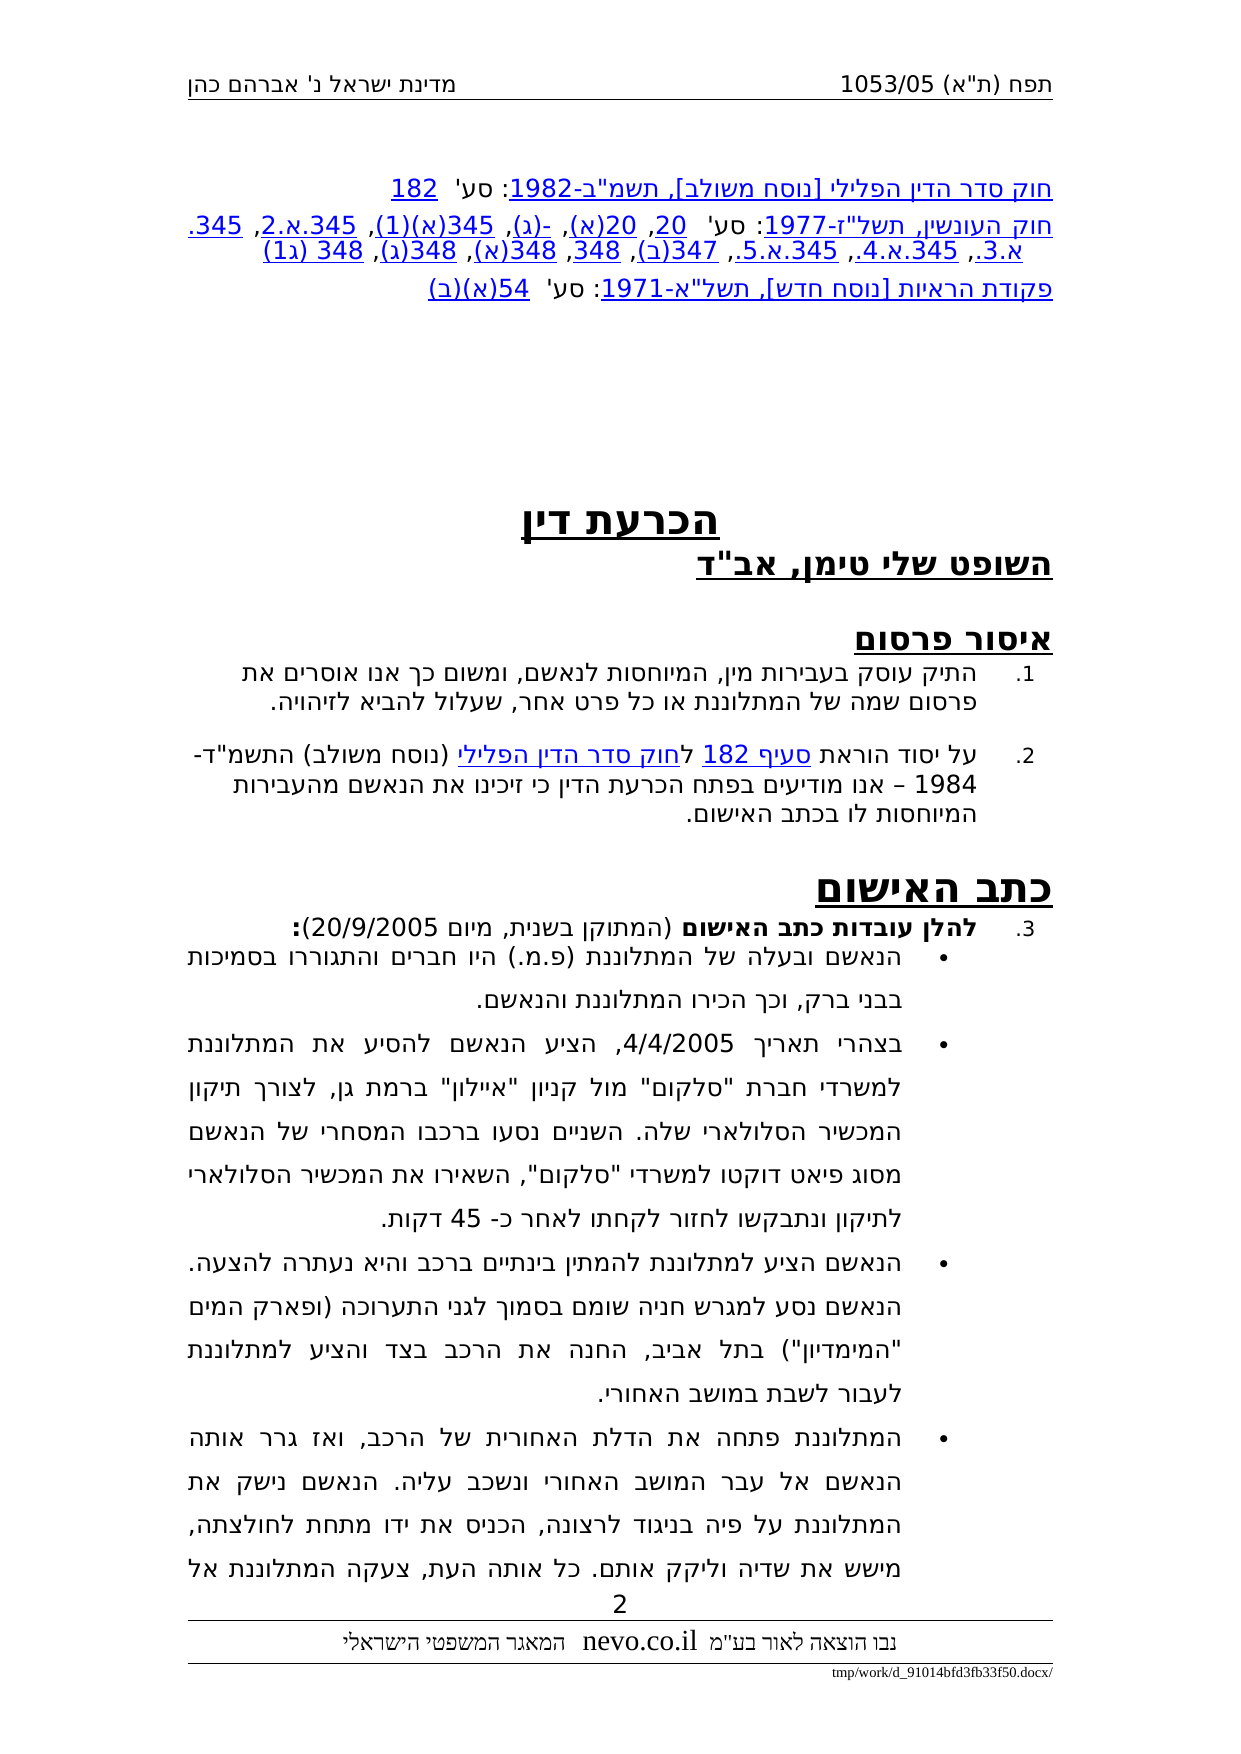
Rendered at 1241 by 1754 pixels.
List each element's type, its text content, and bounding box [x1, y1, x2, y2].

subtitle איסור פרסום [187, 619, 1053, 658]
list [187, 1423, 940, 1583]
subtitle חוק העונשין, תשל"ז-1977: סע' 20, 20(א), -(ג), 345(א)(1), 345.א.2, 345.א.3., 345.א.4., 345.א.5., 347(ב), 348, 348(א), 348(ג), 348 (ג1) [187, 215, 1053, 265]
list הנאשם ובעלה של המתלוננת (פ.מ.) היו חברים והתגוררו בסמיכות בבני ברק, וכך הכירו המתלוננת והנאשם. [187, 942, 940, 1015]
subtitle פקודת הראיות [נוסח חדש], תשל"א-1971: סע' 54(א)(ב) [187, 277, 1053, 302]
list בצהרי תאריך 4/4/2005, הציע הנאשם להסיע את המתלוננת למשרדי חברת "סלקום" מול קניון "איילון" ברמת גן, לצורך תיקון המכשיר הסלולארי שלה. השניים נסעו ברכבו המסחרי של הנאשם מסוג פיאט דוקטו למשרדי "סלקום", השאירו את המכשיר הסלולארי לתיקון ונתבקשו לחזור לקחתו לאחר כ- 45 דקות. [187, 1029, 940, 1233]
subtitle הכרעת דין [187, 496, 1053, 544]
list התיק עוסק בעבירות מין, המיוחסות לנאשם, ומשום כך אנו אוסרים את פרסום שמה של המתלוננת או כל פרט אחר, שעלול להביא לזיהויה. [187, 658, 1015, 717]
subtitle חוק סדר הדין הפלילי [נוסח משולב], תשמ"ב-1982: סע' 182 [187, 177, 1053, 202]
subtitle השופט שלי טימן, אב"ד [187, 544, 1053, 583]
list הנאשם הציע למתלוננת להמתין בינתיים ברכב והיא נעתרה להצעה. הנאשם נסע למגרש חניה שומם בסמוך לגני התערוכה (ופארק המים "המימדיון") בתל אביב, החנה את הרכב בצד והציע למתלוננת לעבור לשבת במושב האחורי. [187, 1248, 940, 1408]
subtitle כתב האישום [187, 864, 1053, 913]
list על יסוד הוראת סעיף 182 לחוק סדר הדין הפלילי (נוסח משולב) התשמ"ד-1984 – אנו מודיעים בפתח הכרעת הדין כי זיכינו את הנאשם מהעבירות המיוחסות לו בכתב האישום. [187, 741, 1015, 828]
list להלן עובדות כתב האישום (המתוקן בשנית, מיום 20/9/2005): [187, 913, 1015, 942]
